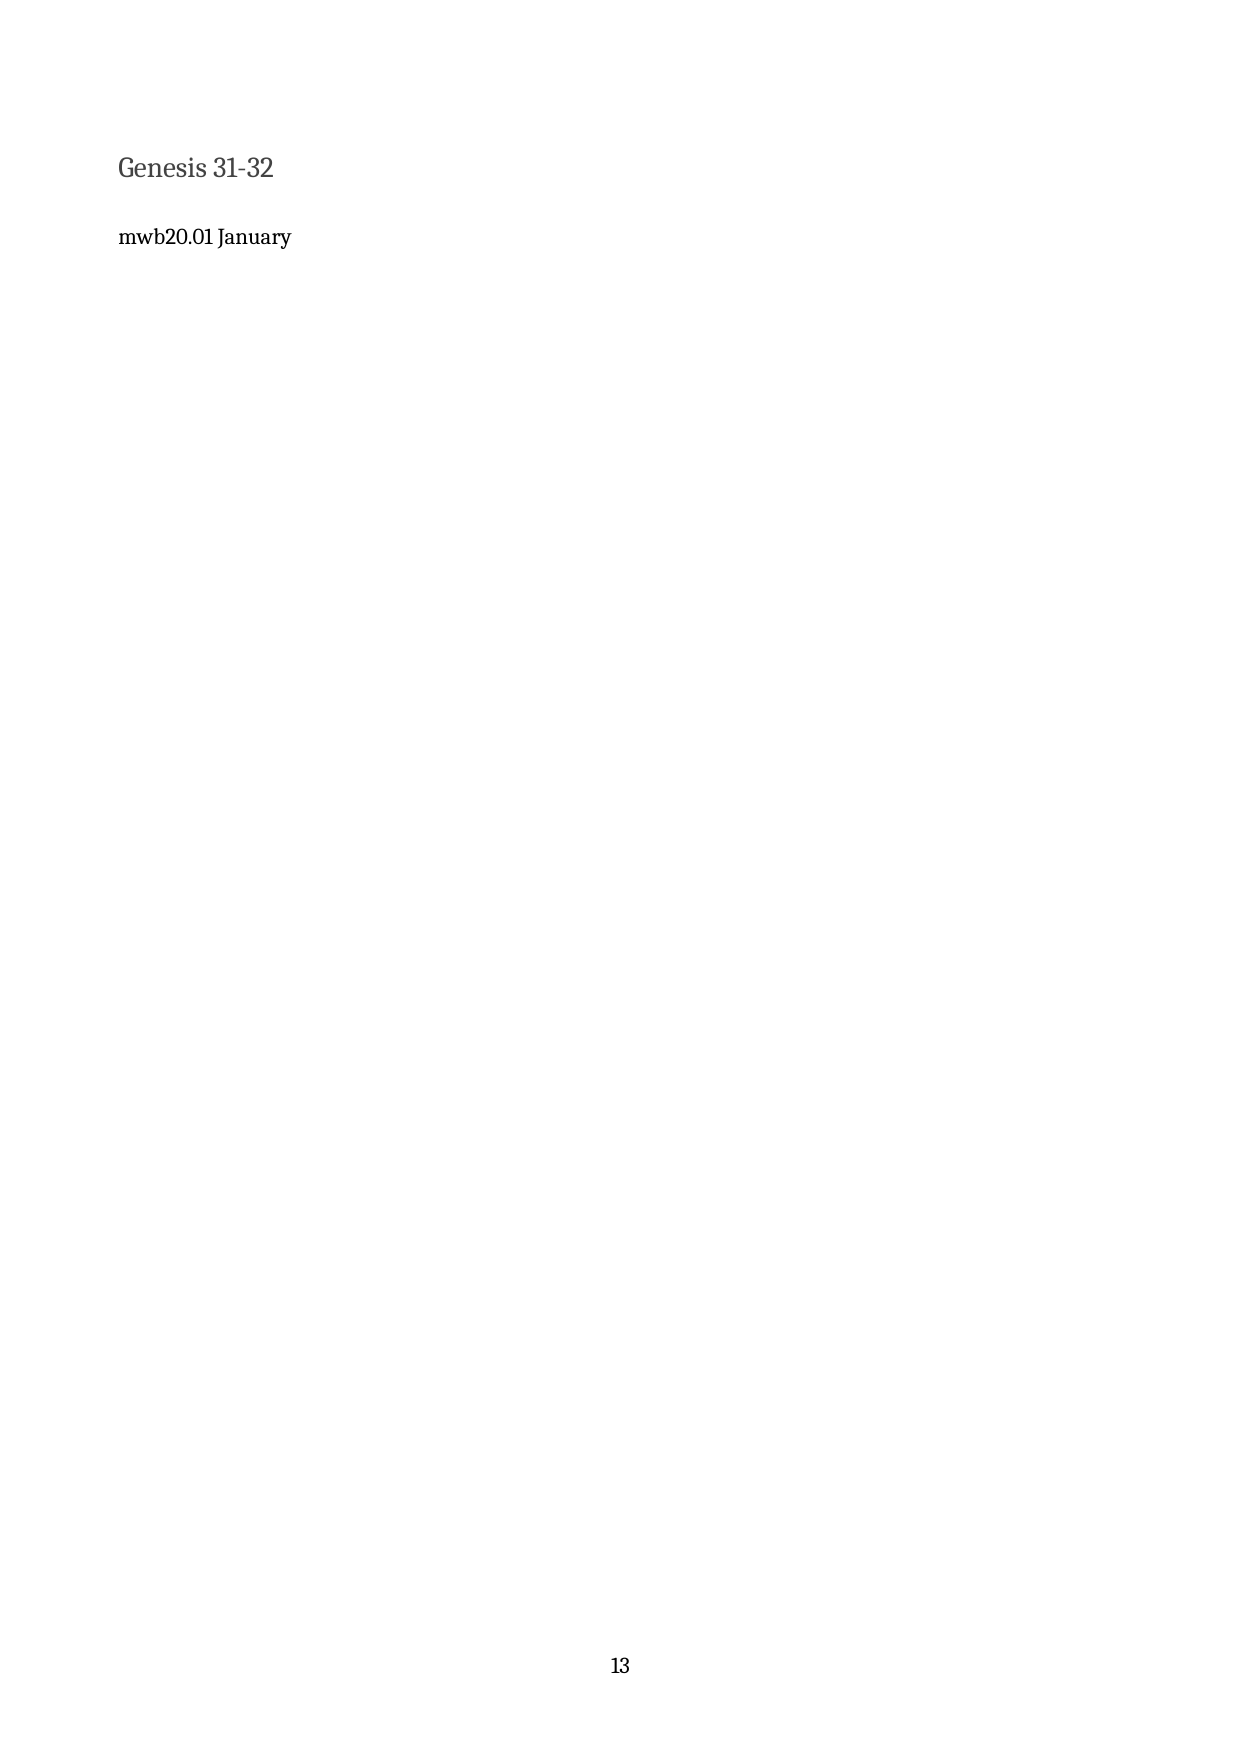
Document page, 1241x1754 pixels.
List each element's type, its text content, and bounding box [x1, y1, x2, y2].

text mwb20.01 January [118, 224, 1122, 250]
subtitle Genesis 31-32 [118, 151, 1122, 185]
